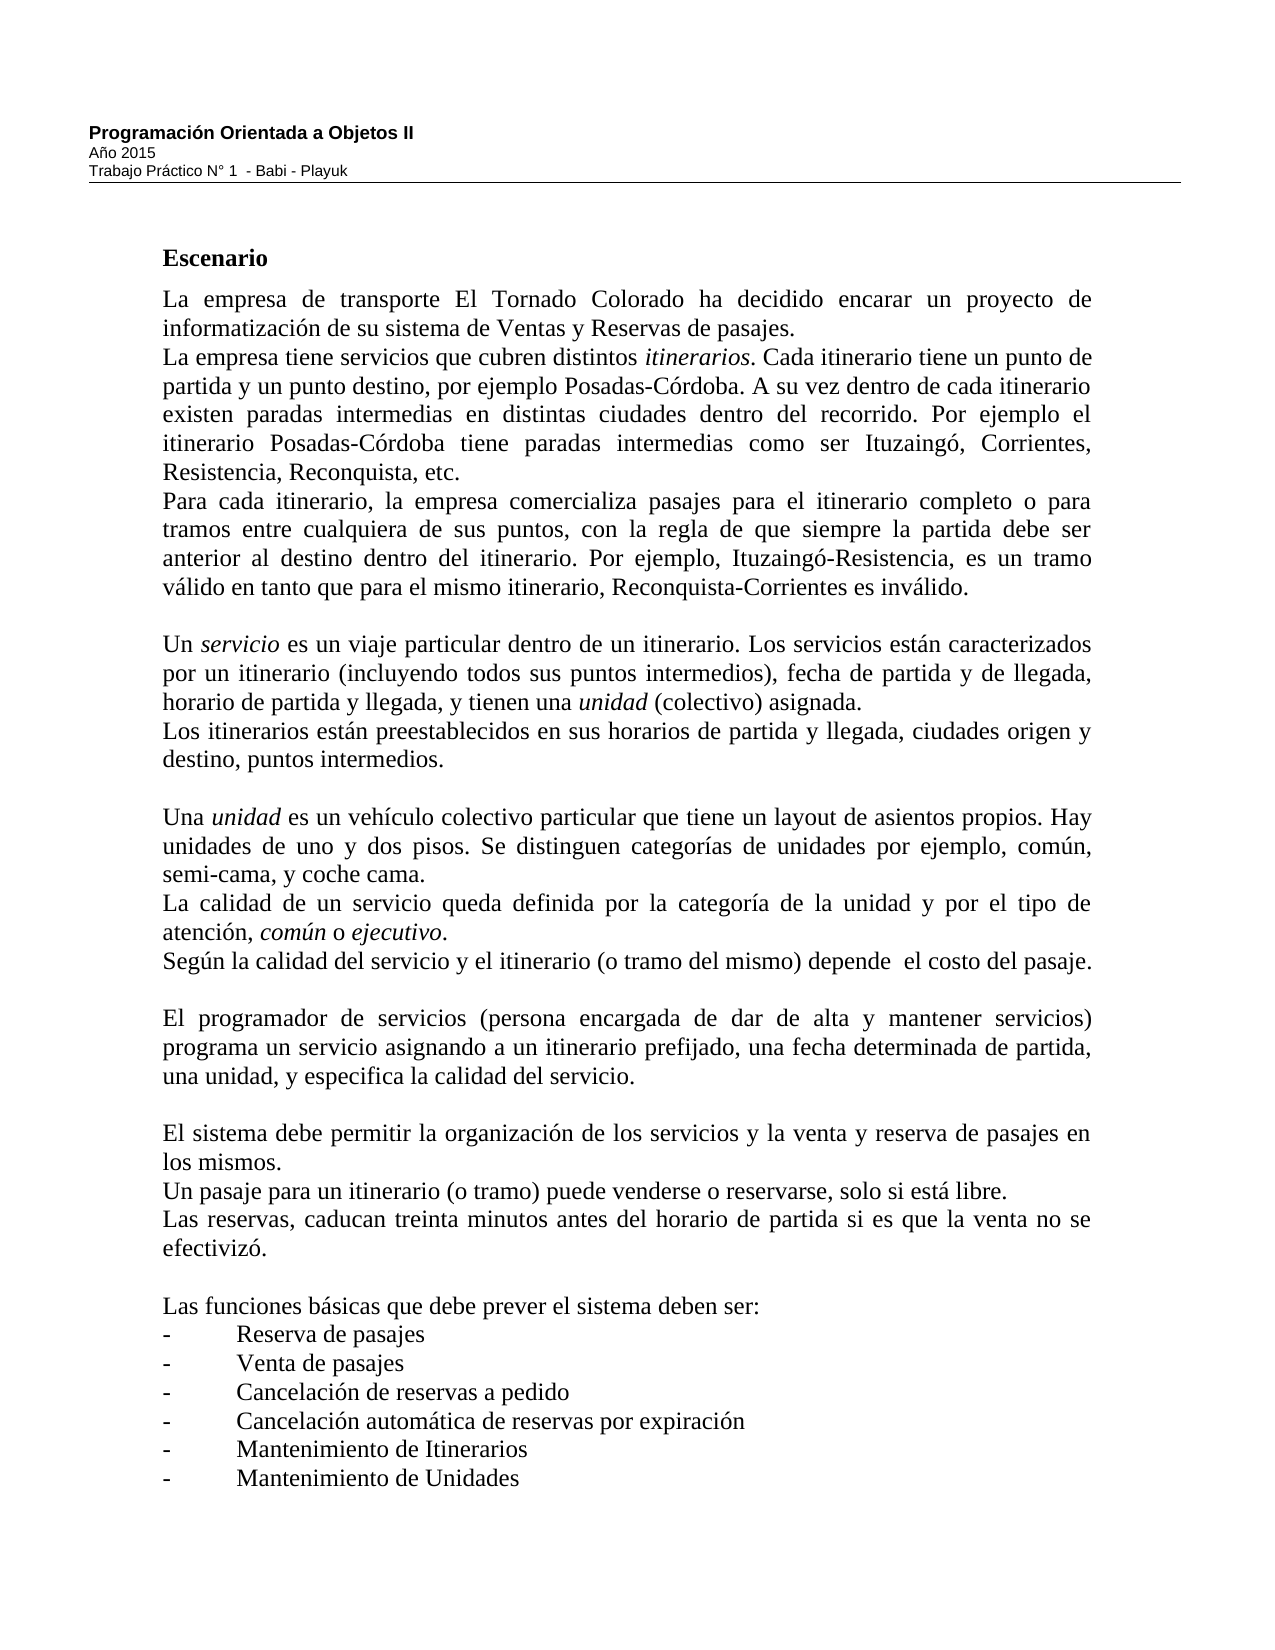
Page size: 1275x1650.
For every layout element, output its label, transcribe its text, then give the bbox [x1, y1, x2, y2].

text Una unidad es un vehículo colectivo particular que tiene un layout de asientos propios. Hay unidades de uno y dos pisos. Se distinguen categorías de unidades por ejemplo, común, semi-cama, y coche cama. [162, 802, 1093, 888]
text Según la calidad del servicio y el itinerario (o tramo del mismo) depende el costo del pasaje. [162, 946, 1093, 974]
text Los itinerarios están preestablecidos en sus horarios de partida y llegada, ciudades origen y destino, puntos intermedios. [162, 716, 1093, 773]
list Mantenimiento de Unidades [162, 1463, 1093, 1492]
text La empresa de transporte El Tornado Colorado ha decidido encarar un proyecto de informatización de su sistema de Ventas y Reservas de pasajes. [162, 284, 1093, 342]
text Para cada itinerario, la empresa comercializa pasajes para el itinerario completo o para tramos entre cualquiera de sus puntos, con la regla de que siempre la partida debe ser anterior al destino dentro del itinerario. Por ejemplo, Ituzaingó-Resistencia, es un tramo válido en tanto que para el mismo itinerario, Reconquista-Corrientes es inválido. [162, 486, 1093, 601]
list Venta de pasajes [162, 1348, 1093, 1377]
text Las reservas, caducan treinta minutos antes del horario de partida si es que la venta no se efectivizó. [162, 1204, 1093, 1262]
text La calidad de un servicio queda definida por la categoría de la unidad y por el tipo de atención, común o ejecutivo. [162, 888, 1093, 946]
list Mantenimiento de Itinerarios [162, 1434, 1093, 1463]
text El sistema debe permitir la organización de los servicios y la venta y reserva de pasajes en los mismos. [162, 1118, 1093, 1176]
text Un servicio es un viaje particular dentro de un itinerario. Los servicios están caracterizados por un itinerario (incluyendo todos sus puntos intermedios), fecha de partida y de llegada, horario de partida y llegada, y tienen una unidad (colectivo) asignada. [162, 629, 1093, 716]
list Cancelación de reservas a pedido [162, 1377, 1093, 1406]
title Escenario [162, 243, 1093, 272]
list Reserva de pasajes [162, 1319, 1093, 1348]
list Cancelación automática de reservas por expiración [162, 1406, 1093, 1434]
text Un pasaje para un itinerario (o tramo) puede venderse o reservarse, solo si está libre. [162, 1176, 1093, 1204]
text Las funciones básicas que debe prever el sistema deben ser: [162, 1291, 1093, 1319]
text La empresa tiene servicios que cubren distintos itinerarios. Cada itinerario tiene un punto de partida y un punto destino, por ejemplo Posadas-Córdoba. A su vez dentro de cada itinerario existen paradas intermedias en distintas ciudades dentro del recorrido. Por ejemplo el itinerario Posadas-Córdoba tiene paradas intermedias como ser Ituzaingó, Corrientes, Resistencia, Reconquista, etc. [162, 342, 1093, 486]
text El programador de servicios (persona encargada de dar de alta y mantener servicios) programa un servicio asignando a un itinerario prefijado, una fecha determinada de partida, una unidad, y especifica la calidad del servicio. [162, 1003, 1093, 1089]
